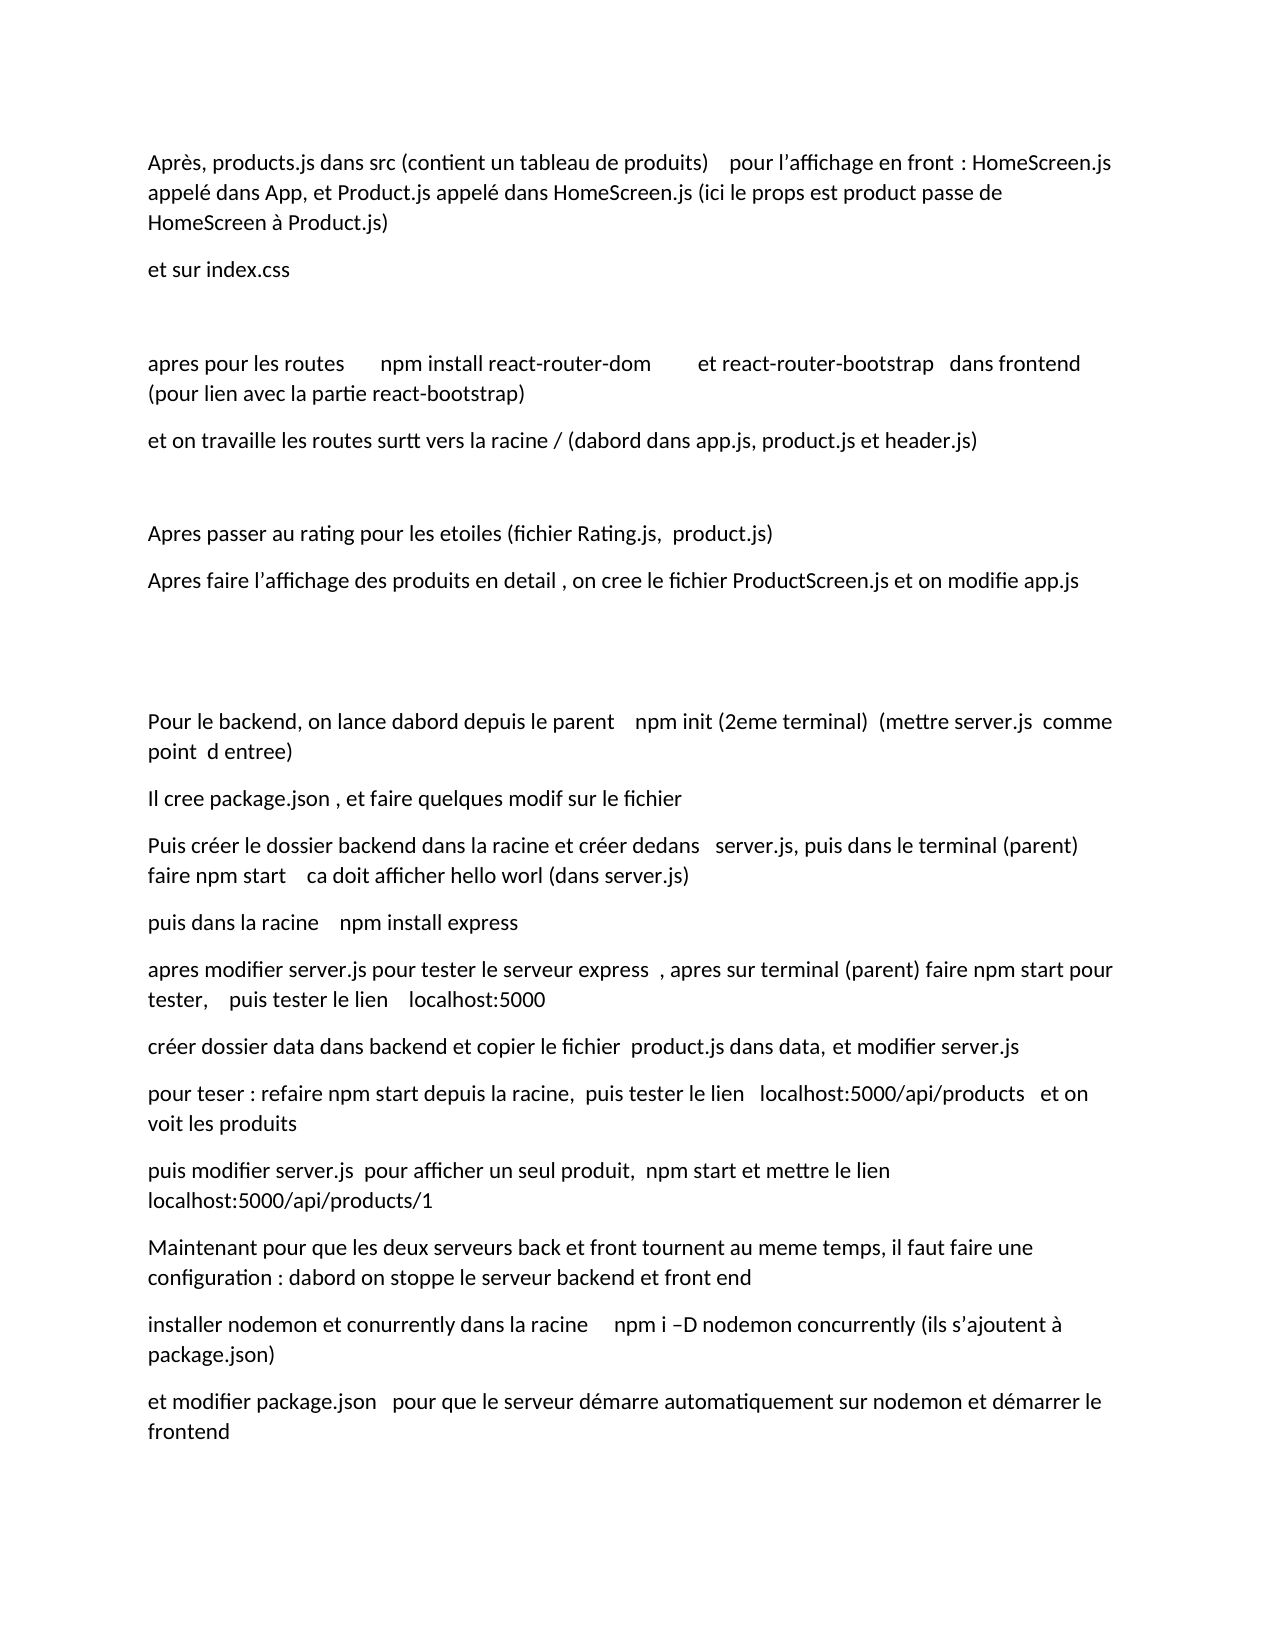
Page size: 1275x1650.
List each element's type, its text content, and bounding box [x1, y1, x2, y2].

text apres pour les routes npm install react-router-dom et react-router-bootstrap dans frontend (pour lien avec la partie react-bootstrap) [148, 349, 1127, 407]
text et on travaille les routes surtt vers la racine / (dabord dans app.js, product.js et header.js) [148, 426, 1127, 454]
text Apres faire l’affichage des produits en detail , on cree le fichier ProductScreen.js et on modifie app.js [148, 566, 1127, 594]
text Pour le backend, on lance dabord depuis le parent npm init (2eme terminal) (mettre server.js comme point d entree) [148, 707, 1127, 765]
text Maintenant pour que les deux serveurs back et front tournent au meme temps, il faut faire une configuration : dabord on stoppe le serveur backend et front end [148, 1233, 1127, 1291]
text installer nodemon et conurrently dans la racine npm i –D nodemon concurrently (ils s’ajoutent à package.json) [148, 1310, 1127, 1368]
text puis dans la racine npm install express [148, 908, 1127, 936]
text Il cree package.json , et faire quelques modif sur le fichier [148, 784, 1127, 812]
text Puis créer le dossier backend dans la racine et créer dedans server.js, puis dans le terminal (parent) faire npm start ca doit afficher hello worl (dans server.js) [148, 831, 1127, 889]
text créer dossier data dans backend et copier le fichier product.js dans data, et modifier server.js [148, 1032, 1127, 1060]
text Apres passer au rating pour les etoiles (fichier Rating.js, product.js) [148, 519, 1127, 547]
text pour teser : refaire npm start depuis la racine, puis tester le lien localhost:5000/api/products et on voit les produits [148, 1079, 1127, 1137]
text puis modifier server.js pour afficher un seul produit, npm start et mettre le lien localhost:5000/api/products/1 [148, 1156, 1127, 1214]
text et modifier package.json pour que le serveur démarre automatiquement sur nodemon et démarrer le frontend [148, 1387, 1127, 1445]
text apres modifier server.js pour tester le serveur express , apres sur terminal (parent) faire npm start pour tester, puis tester le lien localhost:5000 [148, 955, 1127, 1013]
text et sur index.css [148, 255, 1127, 283]
text Après, products.js dans src (contient un tableau de produits) pour l’affichage en front : HomeScreen.js appelé dans App, et Product.js appelé dans HomeScreen.js (ici le props est product passe de HomeScreen à Product.js) [148, 148, 1127, 236]
